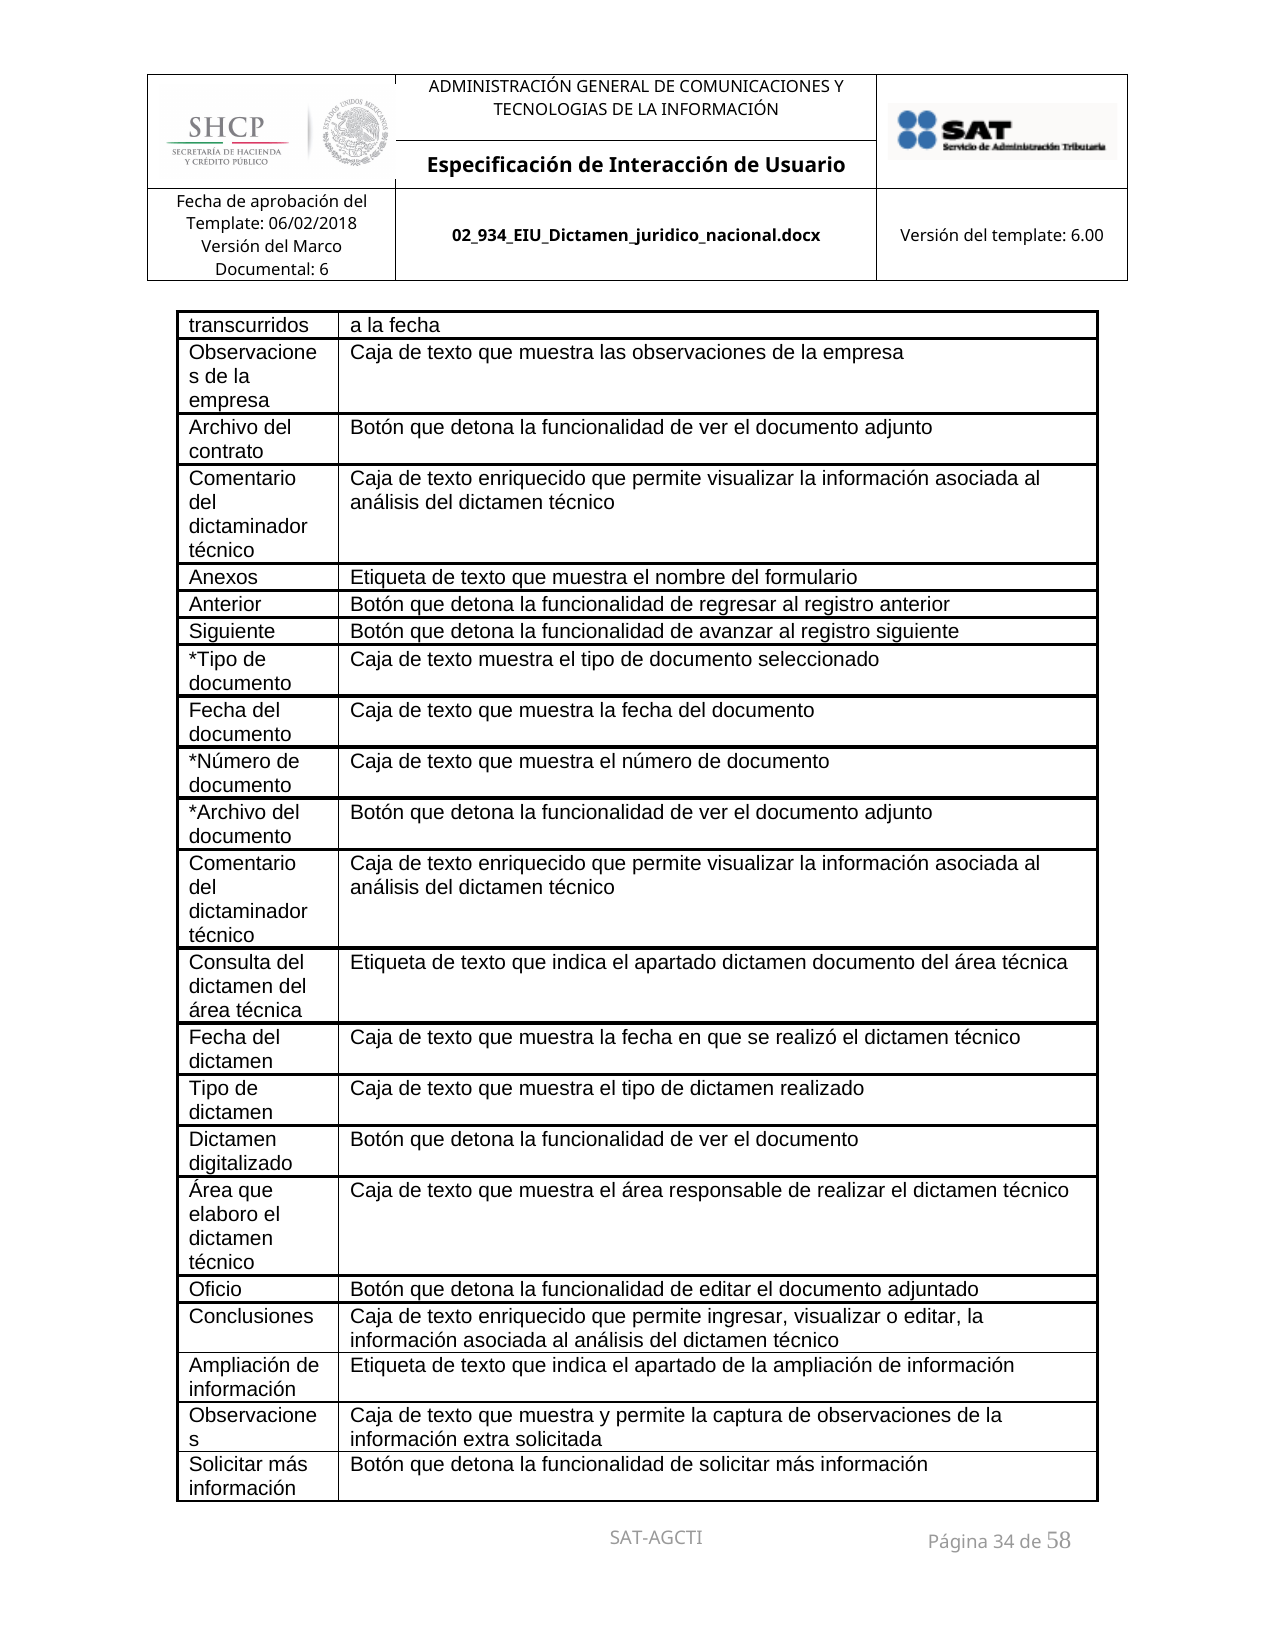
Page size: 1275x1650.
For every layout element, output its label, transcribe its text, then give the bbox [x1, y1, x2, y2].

table_cell Caja de texto enriquecido que permite visualizar la información asociada al análisis del dictamen técnico [339, 851, 1096, 946]
table_cell Área que elaboro el dictamen técnico [179, 1178, 338, 1273]
table_cell Solicitar más información [179, 1452, 338, 1500]
table_cell Caja de texto que muestra las observaciones de la empresa [339, 340, 1096, 412]
table_cell Caja de texto enriquecido que permite ingresar, visualizar o editar, la información asociada al análisis del dictamen técnico [339, 1304, 1096, 1352]
picture [887, 103, 1118, 160]
table_cell Botón que detona la funcionalidad de ver el documento adjunto [339, 800, 1096, 847]
table_cell *Tipo de documento [179, 646, 338, 694]
table_cell Observaciones [179, 1403, 338, 1451]
table_cell Tipo de dictamen [179, 1076, 338, 1123]
picture [158, 84, 396, 179]
table_cell Botón que detona la funcionalidad de regresar al registro anterior [339, 592, 1096, 616]
table_cell Comentario del dictaminador técnico [179, 466, 338, 562]
table_cell *Número de documento [179, 749, 338, 796]
table_cell Ampliación de información [179, 1353, 338, 1401]
table_cell Caja de texto que muestra el tipo de dictamen realizado [339, 1076, 1096, 1123]
table_cell Comentario del dictaminador técnico [179, 851, 338, 946]
table_cell Caja de texto enriquecido que permite visualizar la información asociada al análisis del dictamen técnico [339, 466, 1096, 562]
table_cell Caja de texto que muestra y permite la captura de observaciones de la información extra solicitada [339, 1403, 1096, 1451]
table_cell Días transcurridos [179, 313, 338, 337]
table_cell Etiqueta de texto que muestra los días transcurridos del registro de la solicitud a la fecha [339, 313, 1096, 337]
table_cell *Archivo del documento [179, 800, 338, 847]
table_cell Caja de texto que muestra la fecha en que se realizó el dictamen técnico [339, 1025, 1096, 1072]
table_cell Observaciones de la empresa [179, 340, 338, 412]
table_cell Botón que detona la funcionalidad de ver el documento [339, 1127, 1096, 1174]
table_cell Caja de texto muestra el tipo de documento seleccionado [339, 646, 1096, 694]
table_cell Oficio [179, 1277, 338, 1301]
table_cell Archivo del contrato [179, 415, 338, 463]
table_cell Fecha del documento [179, 698, 338, 745]
table_cell Conclusiones [179, 1304, 338, 1352]
table_cell Caja de texto que muestra la fecha del documento [339, 698, 1096, 745]
table_cell Consulta del dictamen del área técnica [179, 950, 338, 1021]
table_cell Fecha del dictamen [179, 1025, 338, 1072]
table_cell Dictamen digitalizado [179, 1127, 338, 1174]
table_cell Botón que detona la funcionalidad de avanzar al registro siguiente [339, 619, 1096, 643]
table_cell Etiqueta de texto que indica el apartado dictamen documento del área técnica [339, 950, 1096, 1021]
table_cell Anterior [179, 592, 338, 616]
table_cell Etiqueta de texto que muestra el nombre del formulario [339, 565, 1096, 589]
table_cell Anexos [179, 565, 338, 589]
table_cell Botón que detona la funcionalidad de editar el documento adjuntado [339, 1277, 1096, 1301]
table_cell Caja de texto que muestra el número de documento [339, 749, 1096, 796]
table_cell Botón que detona la funcionalidad de ver el documento adjunto [339, 415, 1096, 463]
table_cell Etiqueta de texto que indica el apartado de la ampliación de información [339, 1353, 1096, 1401]
table_cell Siguiente [179, 619, 338, 643]
table_cell Botón que detona la funcionalidad de solicitar más información [339, 1452, 1096, 1500]
table_cell Caja de texto que muestra el área responsable de realizar el dictamen técnico [339, 1178, 1096, 1273]
